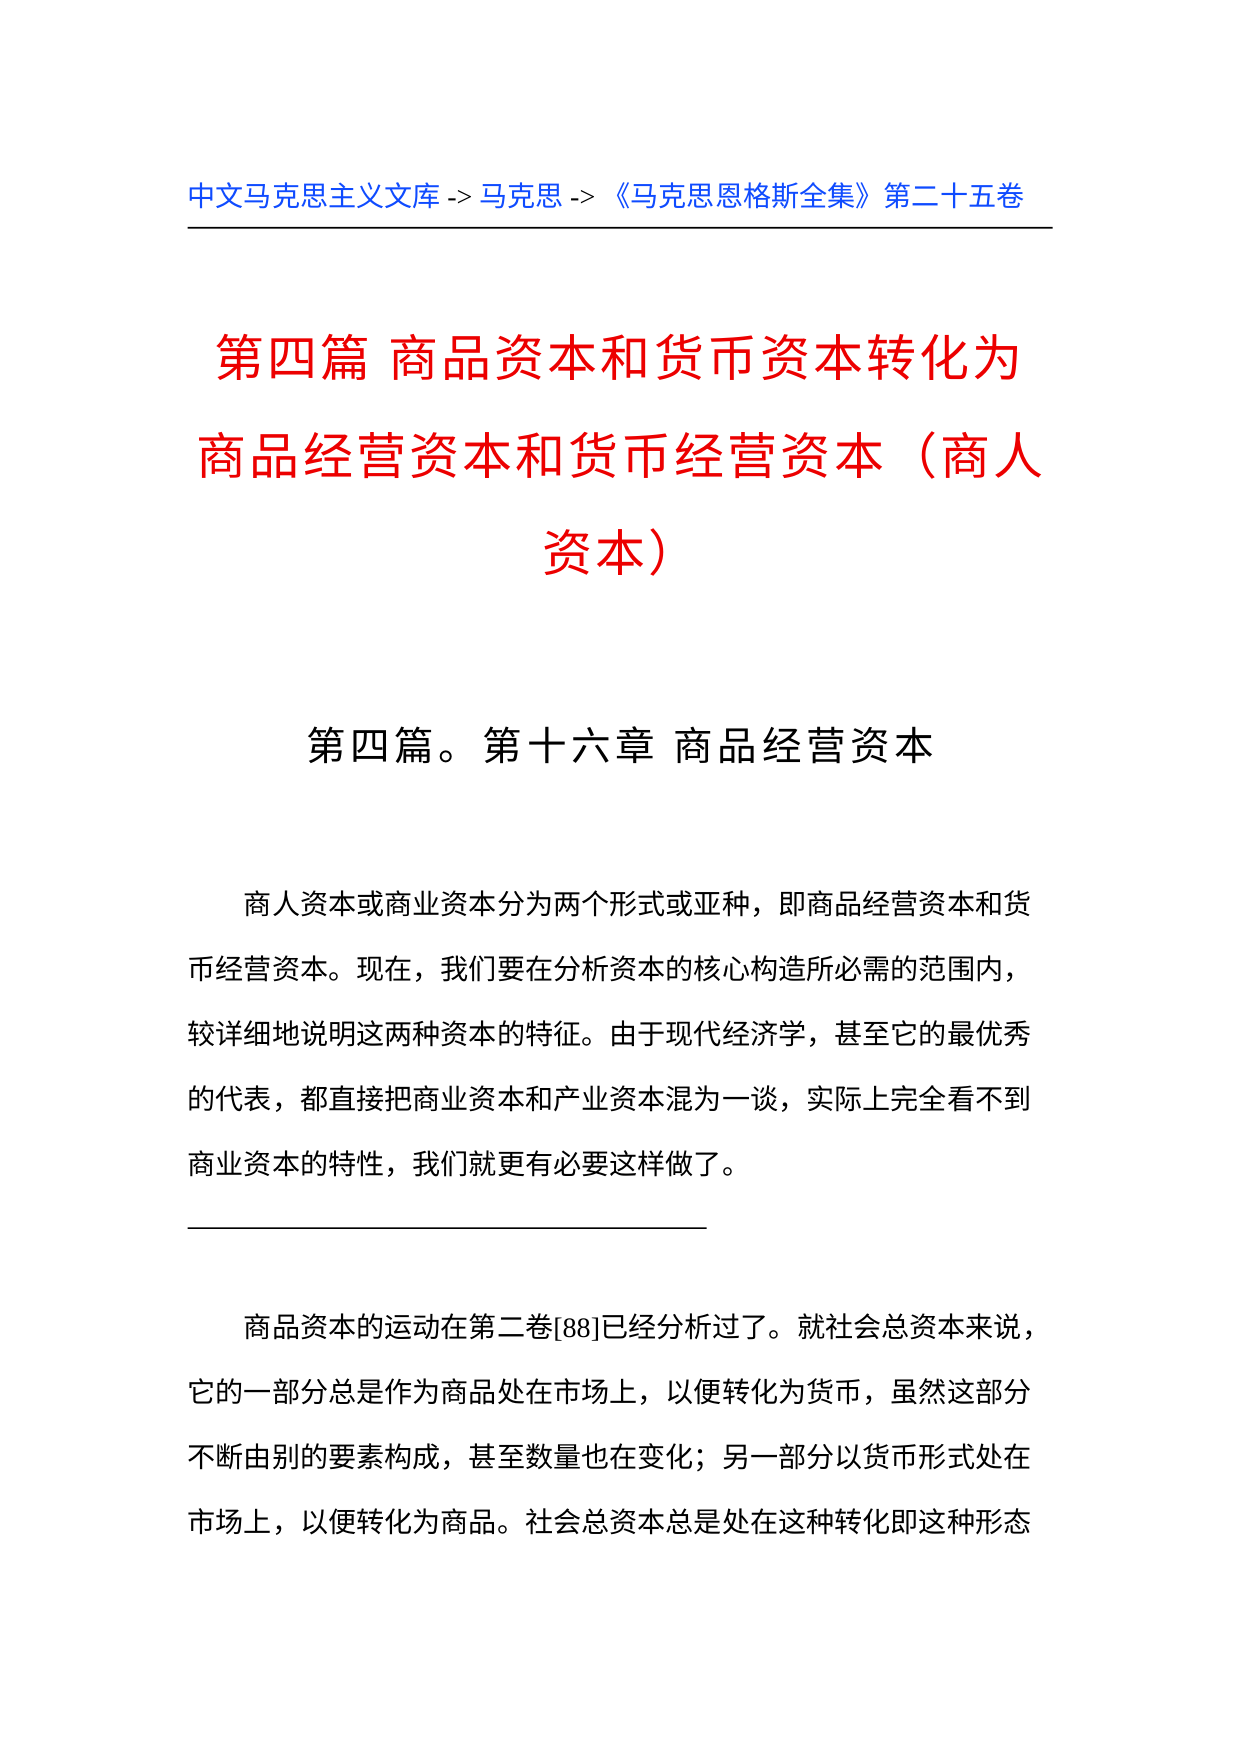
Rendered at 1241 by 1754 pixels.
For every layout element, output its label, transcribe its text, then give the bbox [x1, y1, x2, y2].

text 中文马克思主义文库 -> 马克思 -> 《马克思恩格斯全集》第二十五卷 [187, 162, 1053, 226]
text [187, 1260, 1053, 1552]
text 第四篇 商品资本和货币资本转化为 商品经营资本和货币经营资本（商人资本） [187, 306, 1053, 599]
text 商人资本或商业资本分为两个形式或亚种，即商品经营资本和货币经营资本。现在，我们要在分析资本的核心构造所必需的范围内，较详细地说明这两种资本的特征。由于现代经济学，甚至它的最优秀的代表，都直接把商业资本和产业资本混为一谈，实际上完全看不到商业资本的特性，我们就更有必要这样做了。 [187, 805, 1053, 1227]
text 第四篇。第十六章 商品经营资本 [187, 711, 1053, 776]
